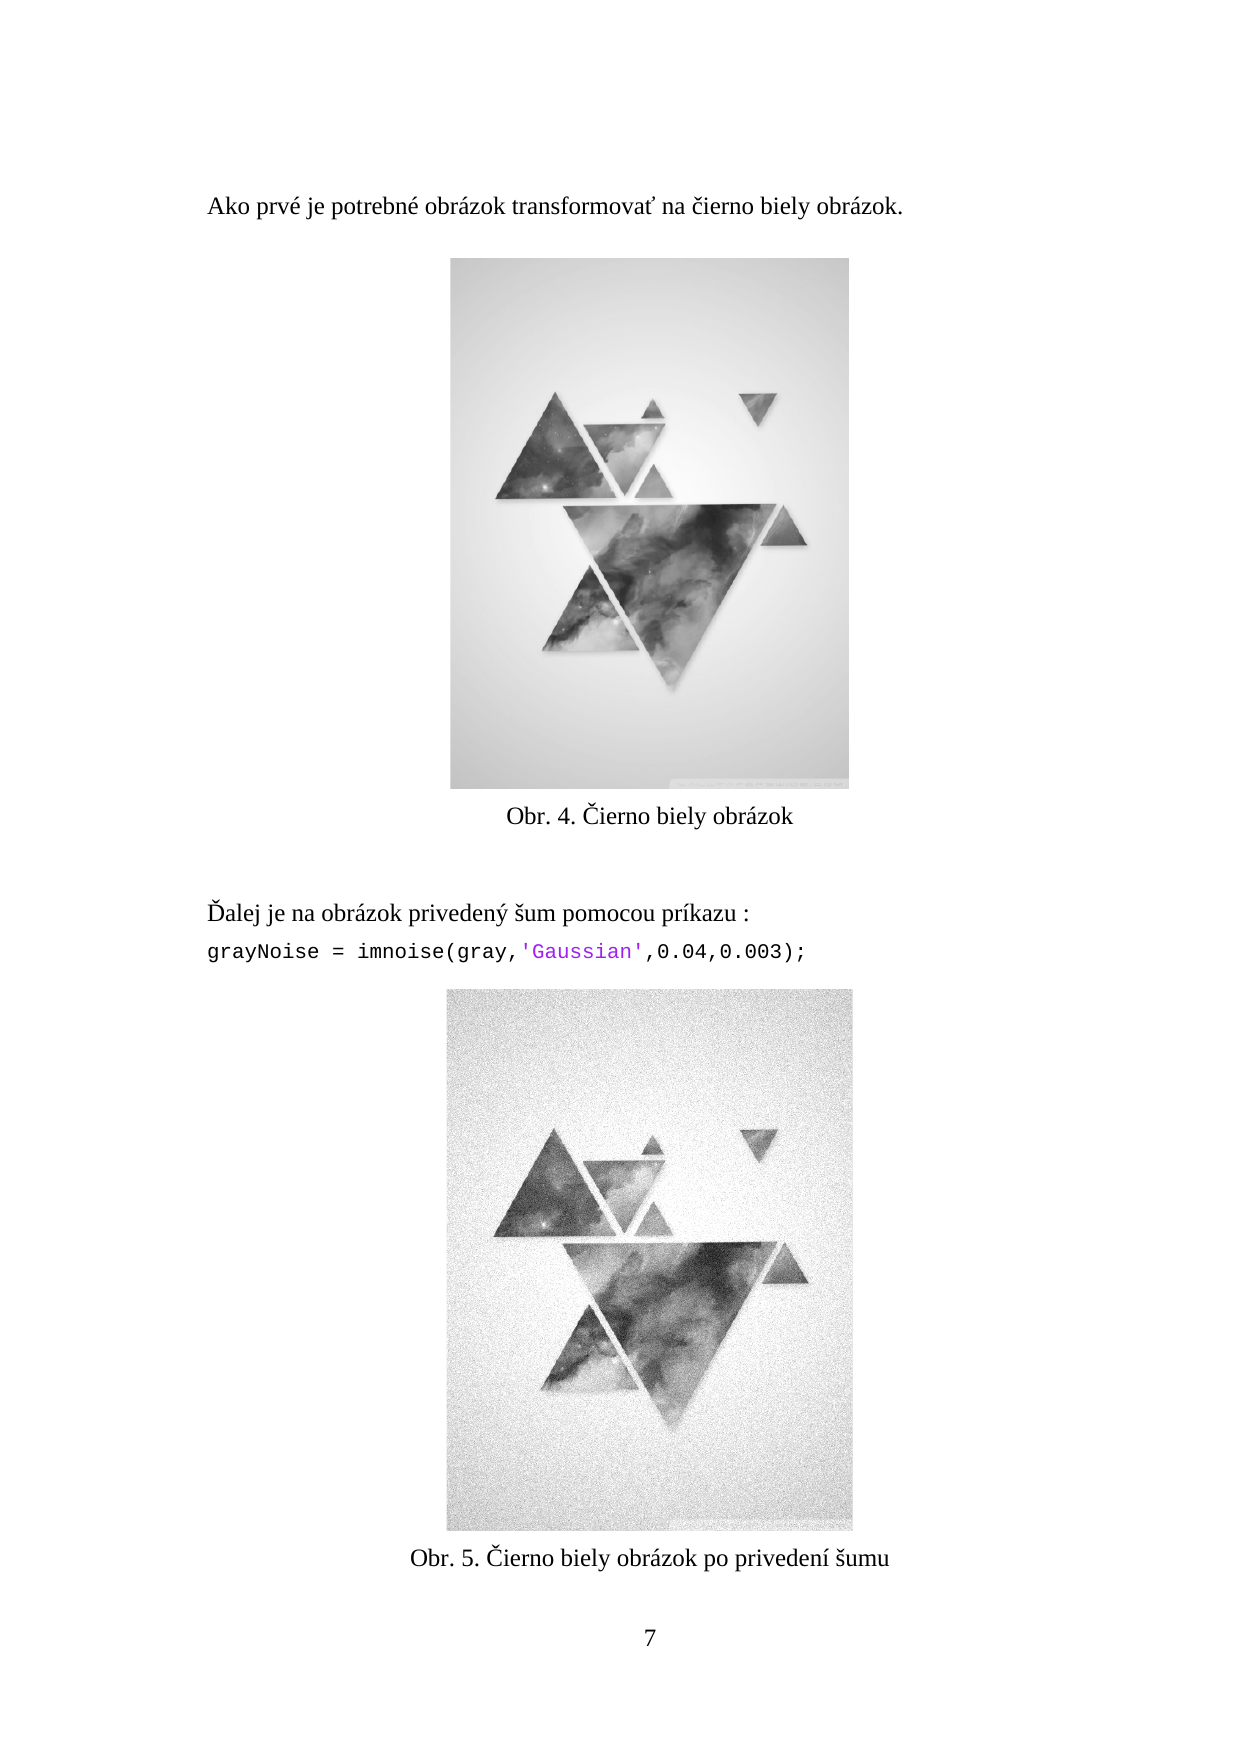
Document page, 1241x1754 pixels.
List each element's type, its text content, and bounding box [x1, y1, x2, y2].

text Obr. 4. Čierno biely obrázok [207, 801, 1092, 830]
text Obr. 5. Čierno biely obrázok po privedení šumu [207, 1543, 1092, 1572]
text Ďalej je na obrázok privedený šum pomocou príkazu : [207, 898, 1092, 927]
text Ako prvé je potrebné obrázok transformovať na čierno biely obrázok. [207, 191, 1092, 219]
picture [450, 258, 849, 789]
picture [446, 989, 853, 1531]
text grayNoise = imnoise(gray,'Gaussian',0.04,0.003); [207, 941, 1092, 964]
